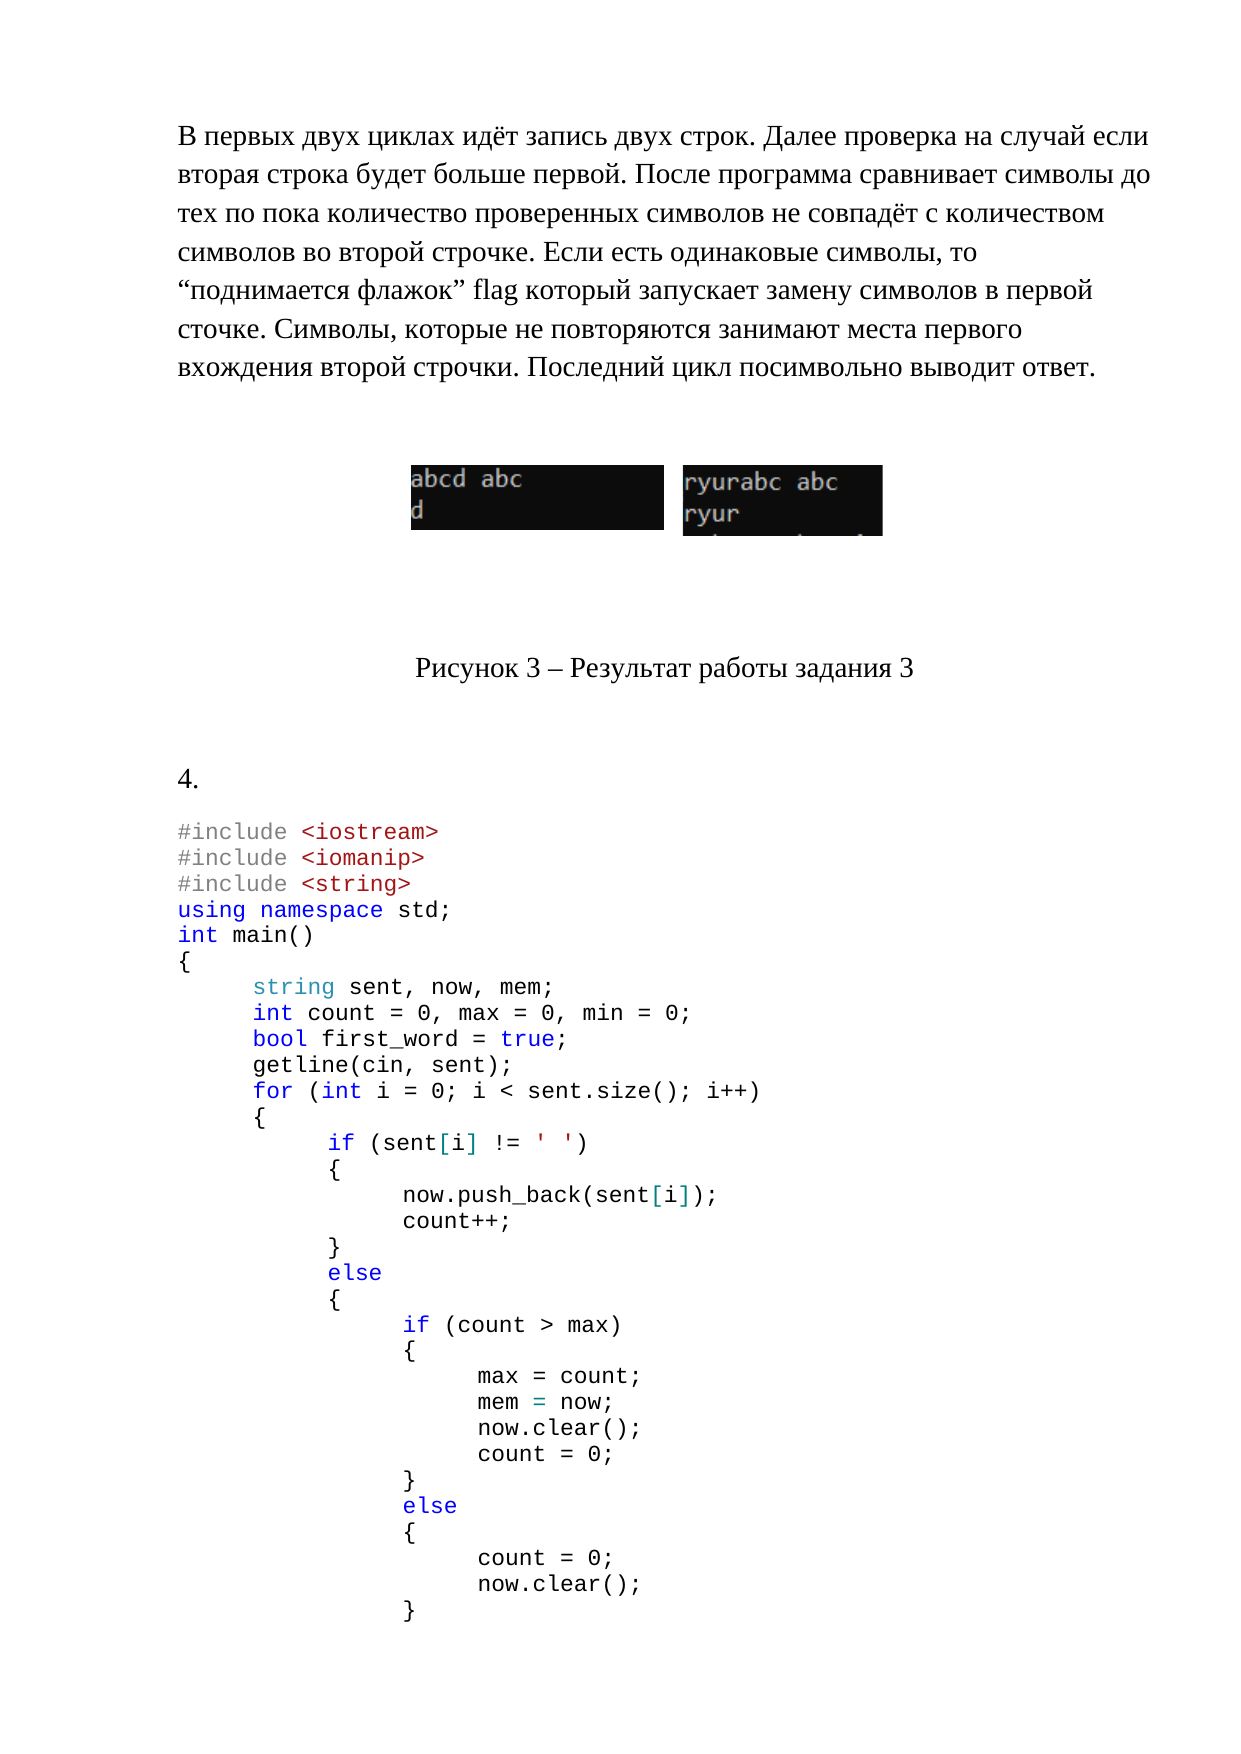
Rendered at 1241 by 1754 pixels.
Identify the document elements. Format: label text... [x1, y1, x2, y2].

text Рисунок 3 – Результат работы задания 3 [177, 650, 1152, 684]
text now.clear(); [177, 1572, 1152, 1598]
text } [177, 1235, 1152, 1261]
text using namespace std; [177, 898, 1152, 924]
text now.push_back(sent[i]); [177, 1183, 1152, 1209]
text #include <string> [177, 872, 1152, 898]
text { [177, 1157, 1152, 1183]
text { [177, 1339, 1152, 1365]
text } [177, 1468, 1152, 1494]
picture [411, 465, 664, 530]
picture [682, 465, 883, 536]
text string sent, now, mem; [177, 976, 1152, 1002]
text { [177, 950, 1152, 976]
text int count = 0, max = 0, min = 0; [177, 1002, 1152, 1028]
text { [177, 1287, 1152, 1313]
text В первых двух циклах идёт запись двух строк. Далее проверка на случай если вторая строка будет больше первой. После программа сравнивает символы до тех по пока количество проверенных символов не совпадёт с количеством символов во второй строчке. Если есть одинаковые символы, то “поднимается флажок” flag который запускает замену символов в первой сточке. Символы, которые не повторяются занимают места первого вхождения второй строчки. Последний цикл посимвольно выводит ответ. [177, 118, 1152, 383]
text count++; [177, 1209, 1152, 1235]
text 4. [177, 761, 1152, 794]
text bool first_word = true; [177, 1028, 1152, 1053]
text } [177, 1598, 1152, 1624]
text mem = now; [177, 1391, 1152, 1417]
text else [177, 1261, 1152, 1287]
text now.clear(); [177, 1417, 1152, 1443]
text count = 0; [177, 1443, 1152, 1468]
text { [177, 1520, 1152, 1546]
text else [177, 1494, 1152, 1520]
text if (sent[i] != ' ') [177, 1131, 1152, 1157]
text max = count; [177, 1365, 1152, 1391]
text { [177, 1105, 1152, 1131]
text count = 0; [177, 1546, 1152, 1572]
text int main() [177, 924, 1152, 950]
text for (int i = 0; i < sent.size(); i++) [177, 1079, 1152, 1105]
text #include <iomanip> [177, 846, 1152, 872]
text if (count > max) [177, 1313, 1152, 1339]
text getline(cin, sent); [177, 1053, 1152, 1079]
text #include <iostream> [177, 820, 1152, 846]
